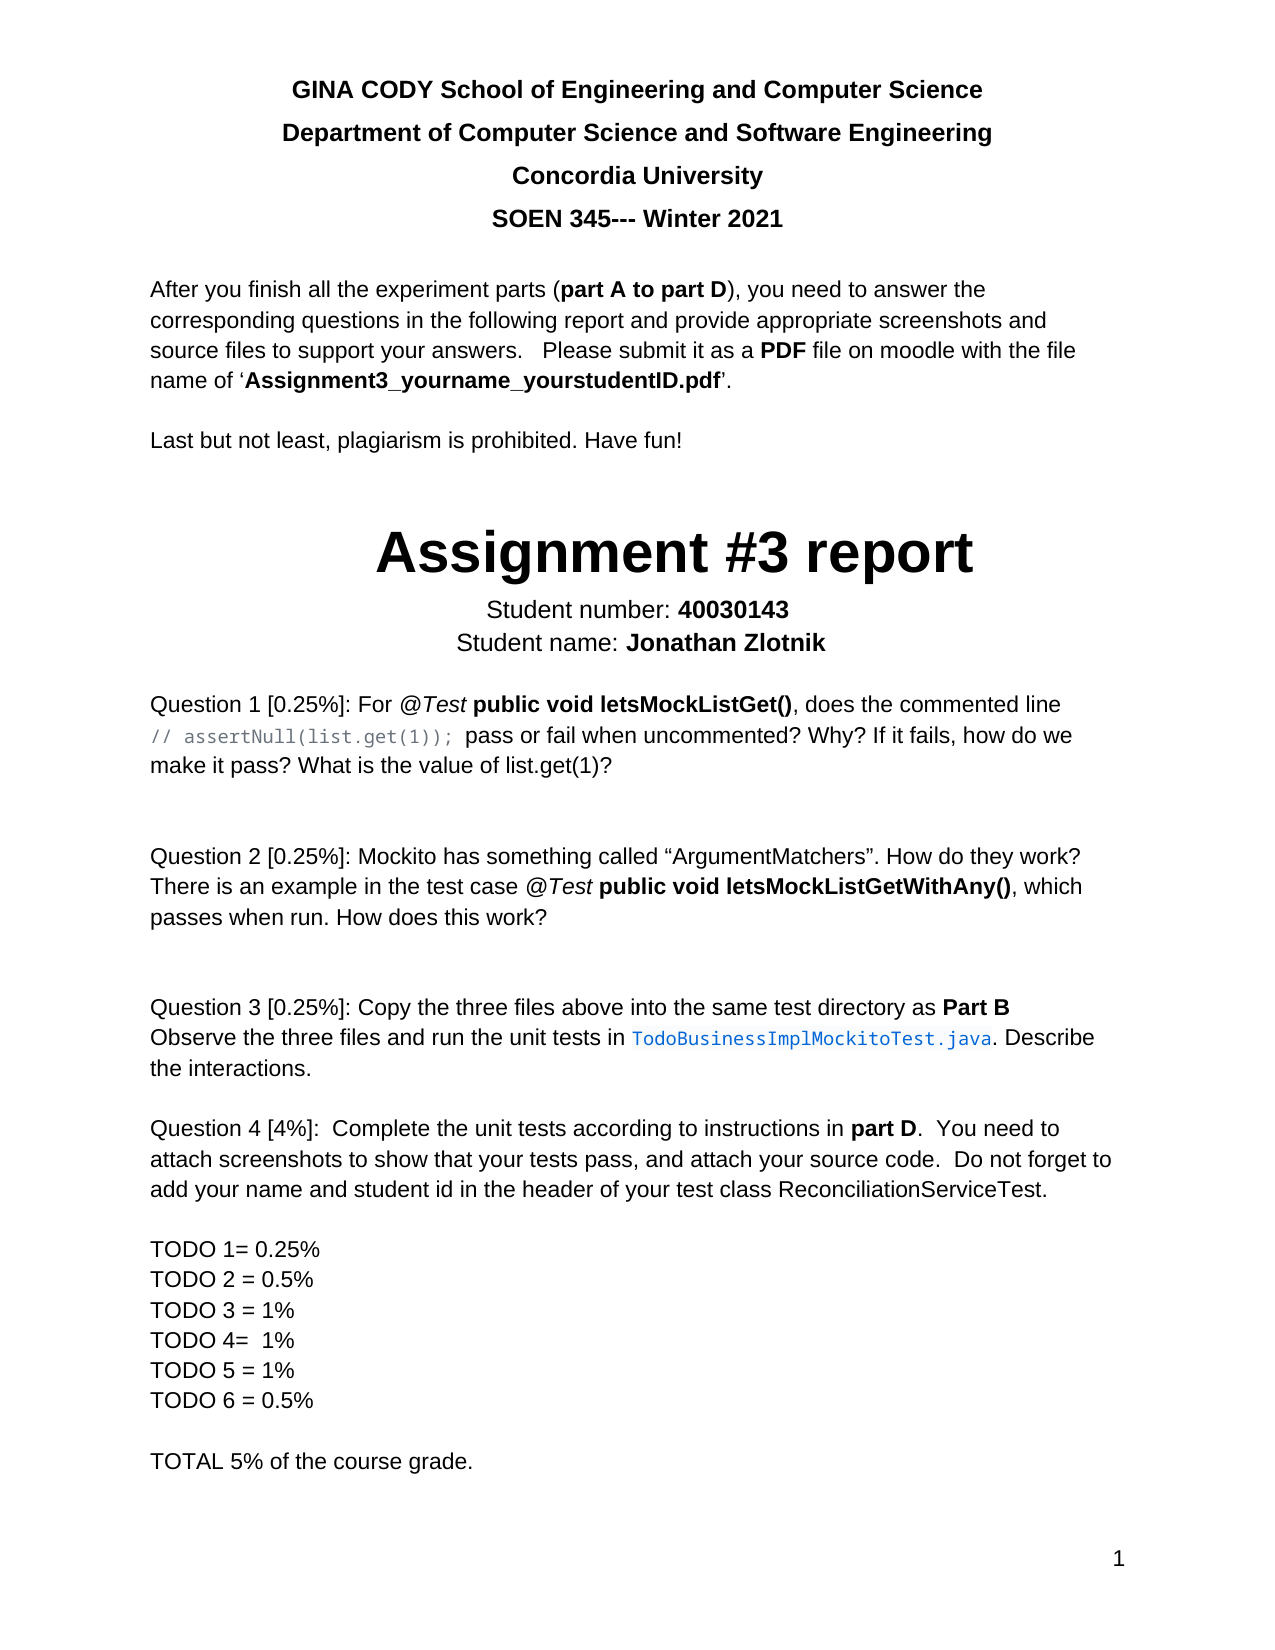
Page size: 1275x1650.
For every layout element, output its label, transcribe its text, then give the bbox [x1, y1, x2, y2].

text TODO 1= 0.25% [150, 1236, 1125, 1263]
text Question 2 [0.25%]: Mockito has something called “ArgumentMatchers”. How do they work? There is an example in the test case @Test public void letsMockListGetWithAny(), which passes when run. How does this work? [150, 843, 1125, 930]
text Question 3 [0.25%]: Copy the three files above into the same test directory as Part B [150, 994, 1125, 1020]
text TODO 4= 1% [150, 1327, 1125, 1353]
text Question 4 [4%]: Complete the unit tests according to instructions in part D. You need to attach screenshots to show that your tests pass, and attach your source code. Do not forget to add your name and student id in the header of your test class ReconciliationServiceTest. [150, 1115, 1125, 1202]
text Student name: Jonathan Zlotnik [150, 628, 1125, 657]
text // assertNull(list.get(1)); pass or fail when uncommented? Why? If it fails, how do we make it pass? What is the value of list.get(1)? [150, 722, 1125, 779]
text TOTAL 5% of the course grade. [150, 1448, 1125, 1474]
text TODO 6 = 0.5% [150, 1387, 1125, 1414]
text Student number: 40030143 [150, 595, 1125, 624]
text TODO 5 = 1% [150, 1357, 1125, 1383]
text After you finish all the experiment parts (part A to part D), you need to answer the corresponding questions in the following report and provide appropriate screenshots and source files to support your answers. Please submit it as a PDF file on moodle with the file name of ‘Assignment3_yourname_yourstudentID.pdf’. [150, 276, 1125, 393]
text Observe the three files and run the unit tests in TodoBusinessImplMockitoTest.java. Describe the interactions. [150, 1024, 1125, 1081]
text TODO 3 = 1% [150, 1297, 1125, 1323]
text Question 1 [0.25%]: For @Test public void letsMockListGet(), does the commented line [150, 691, 1125, 718]
text Last but not least, plagiarism is prohibited. Have fun! [150, 427, 1125, 454]
text Assignment #3 report [150, 518, 1125, 585]
text TODO 2 = 0.5% [150, 1266, 1125, 1293]
